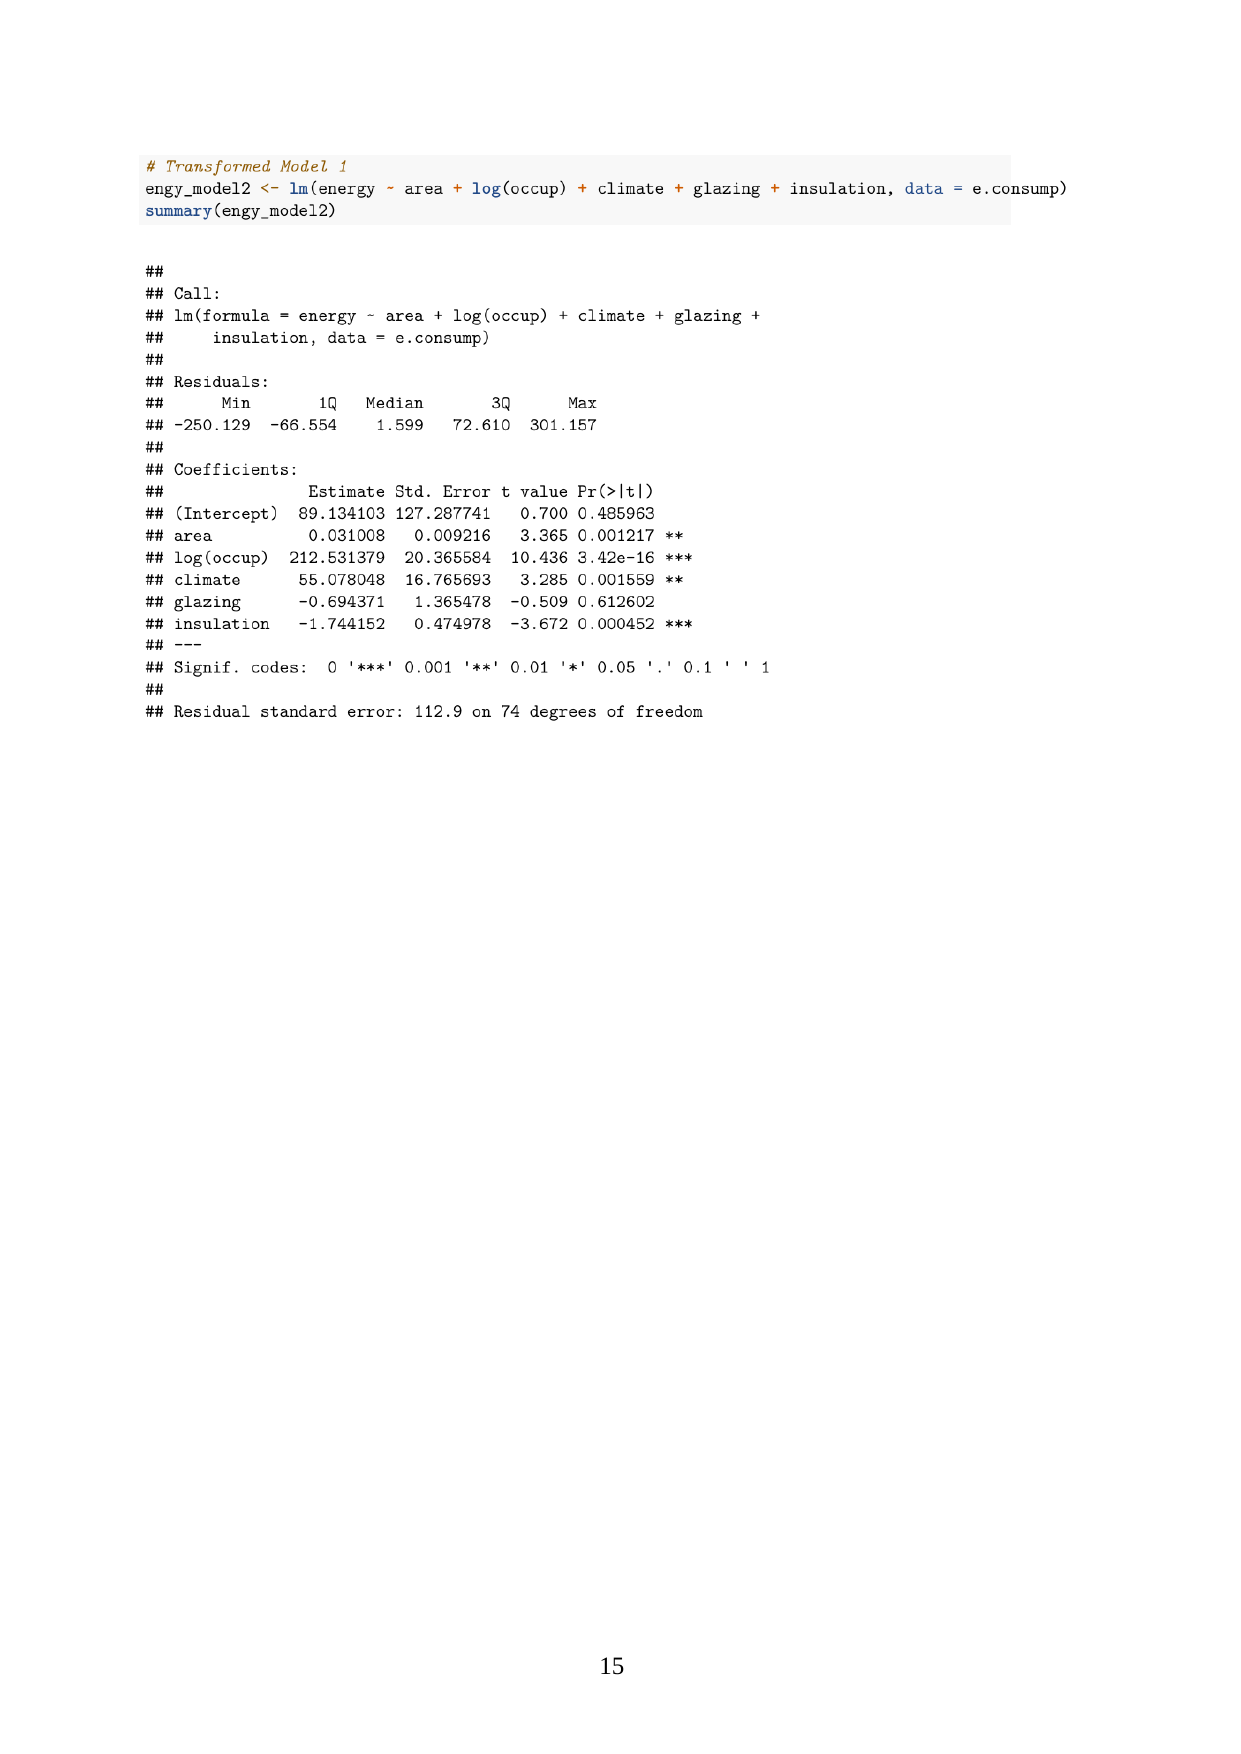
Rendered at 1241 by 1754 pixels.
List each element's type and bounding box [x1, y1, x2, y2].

picture [132, 150, 1091, 741]
